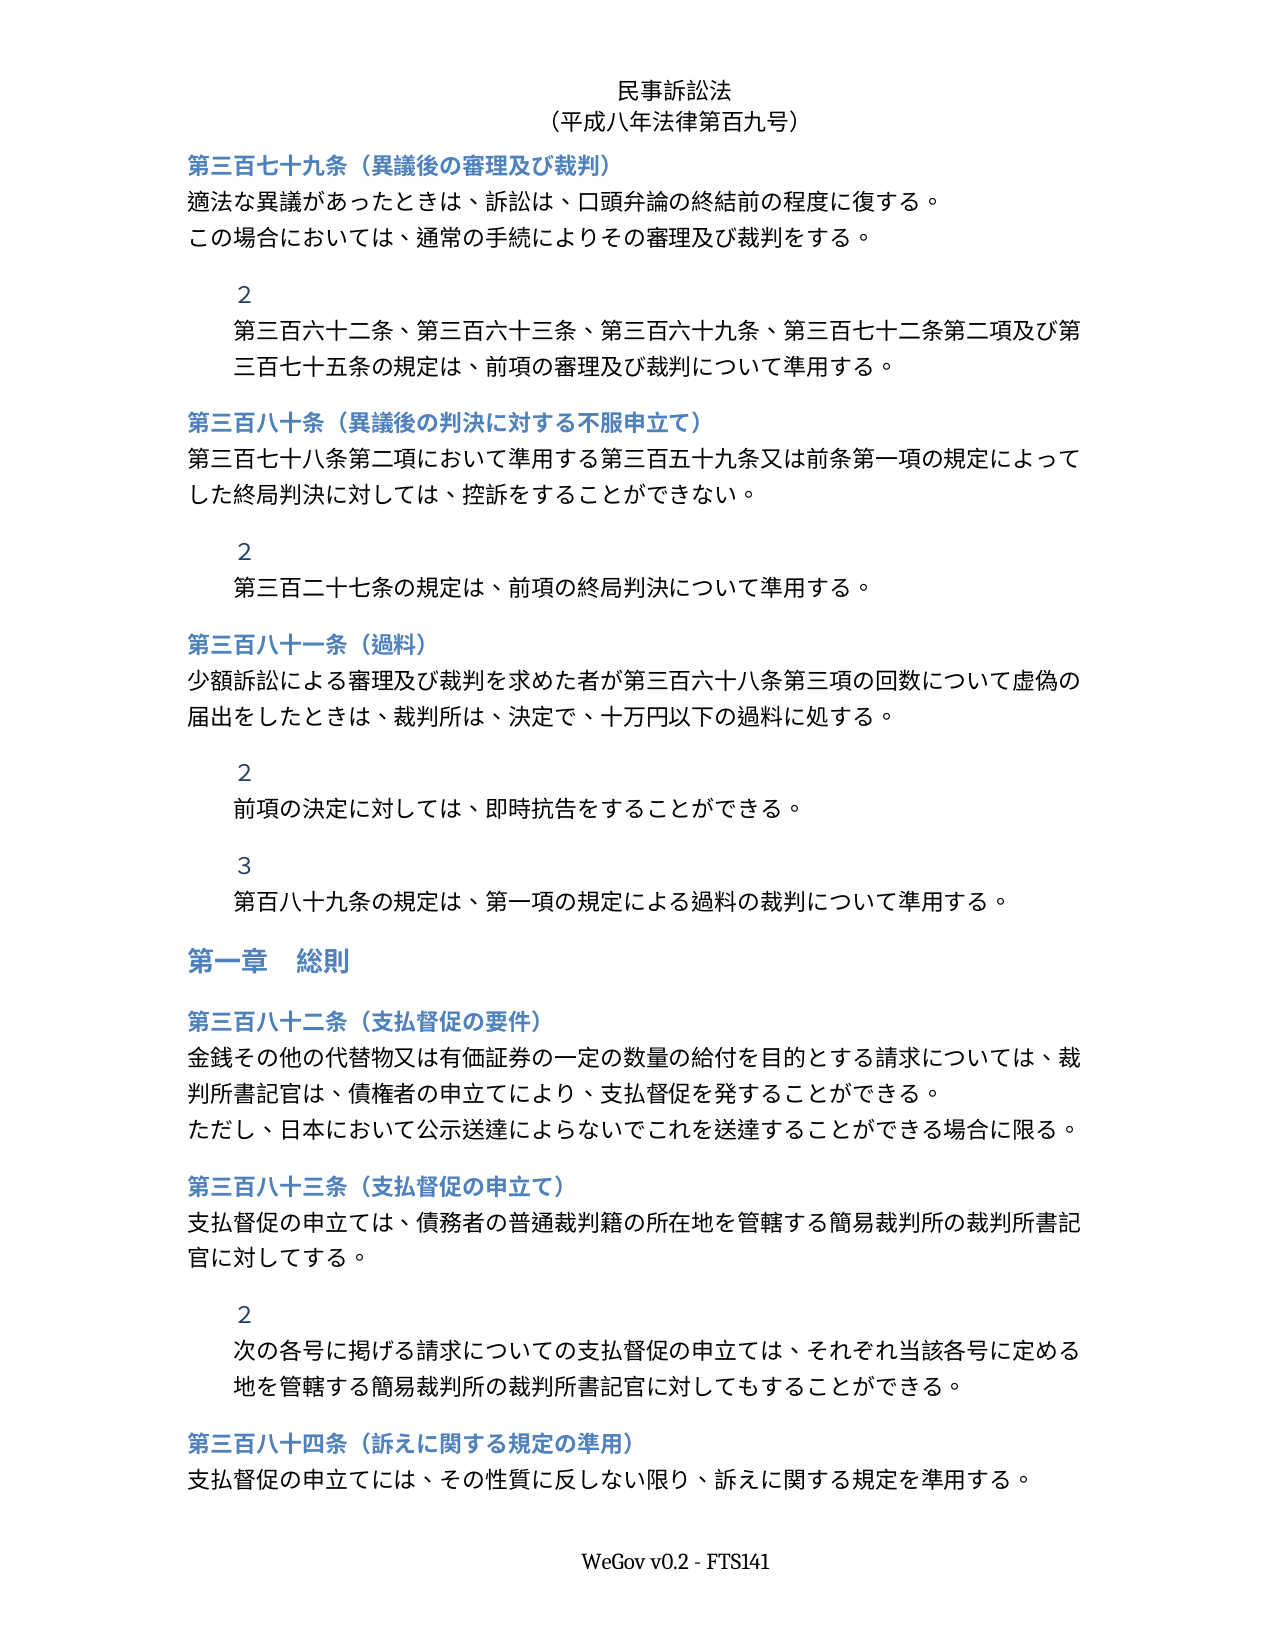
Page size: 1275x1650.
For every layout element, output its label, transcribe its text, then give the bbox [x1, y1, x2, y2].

text 第百八十九条の規定は、第一項の規定による過料の裁判について準用する。 [233, 886, 1087, 917]
text 支払督促の申立ては、債務者の普通裁判籍の所在地を管轄する簡易裁判所の裁判所書記官に対してする。 [187, 1206, 1087, 1274]
text 前項の決定に対しては、即時抗告をすることができる。 [233, 793, 1087, 824]
subtitle 第三百八十一条（過料） [187, 629, 1087, 660]
subtitle 第三百八十三条（支払督促の申立て） [187, 1171, 1087, 1202]
text 適法な異議があったときは、訴訟は、口頭弁論の終結前の程度に復する。 この場合においては、通常の手続によりその審理及び裁判をする。 [187, 186, 1087, 253]
subtitle 第三百八十二条（支払督促の要件） [187, 1006, 1087, 1037]
text 次の各号に掲げる請求についての支払督促の申立ては、それぞれ当該各号に定める地を管轄する簡易裁判所の裁判所書記官に対してもすることができる。 [233, 1335, 1087, 1402]
subtitle ２ [233, 279, 1087, 310]
text 少額訴訟による審理及び裁判を求めた者が第三百六十八条第三項の回数について虚偽の届出をしたときは、裁判所は、決定で、十万円以下の過料に処する。 [187, 664, 1087, 732]
subtitle 第三百八十条（異議後の判決に対する不服申立て） [187, 407, 1087, 438]
subtitle ３ [233, 850, 1087, 881]
text 第三百七十八条第二項において準用する第三百五十九条又は前条第一項の規定によってした終局判決に対しては、控訴をすることができない。 [187, 443, 1087, 510]
subtitle ２ [233, 757, 1087, 788]
text 金銭その他の代替物又は有価証券の一定の数量の給付を目的とする請求については、裁判所書記官は、債権者の申立てにより、支払督促を発することができる。 ただし、日本において公示送達によらないでこれを送達することができる場合に限る。 [187, 1042, 1087, 1145]
subtitle ２ [233, 1299, 1087, 1330]
text 支払督促の申立てには、その性質に反しない限り、訴えに関する規定を準用する。 [187, 1464, 1087, 1495]
text 第三百二十七条の規定は、前項の終局判決について準用する。 [233, 572, 1087, 603]
subtitle 第三百七十九条（異議後の審理及び裁判） [187, 150, 1087, 181]
text 第三百六十二条、第三百六十三条、第三百六十九条、第三百七十二条第二項及び第三百七十五条の規定は、前項の審理及び裁判について準用する。 [233, 314, 1087, 382]
subtitle ２ [233, 536, 1087, 567]
subtitle 第三百八十四条（訴えに関する規定の準用） [187, 1428, 1087, 1459]
subtitle 第一章 総則 [187, 943, 1087, 979]
